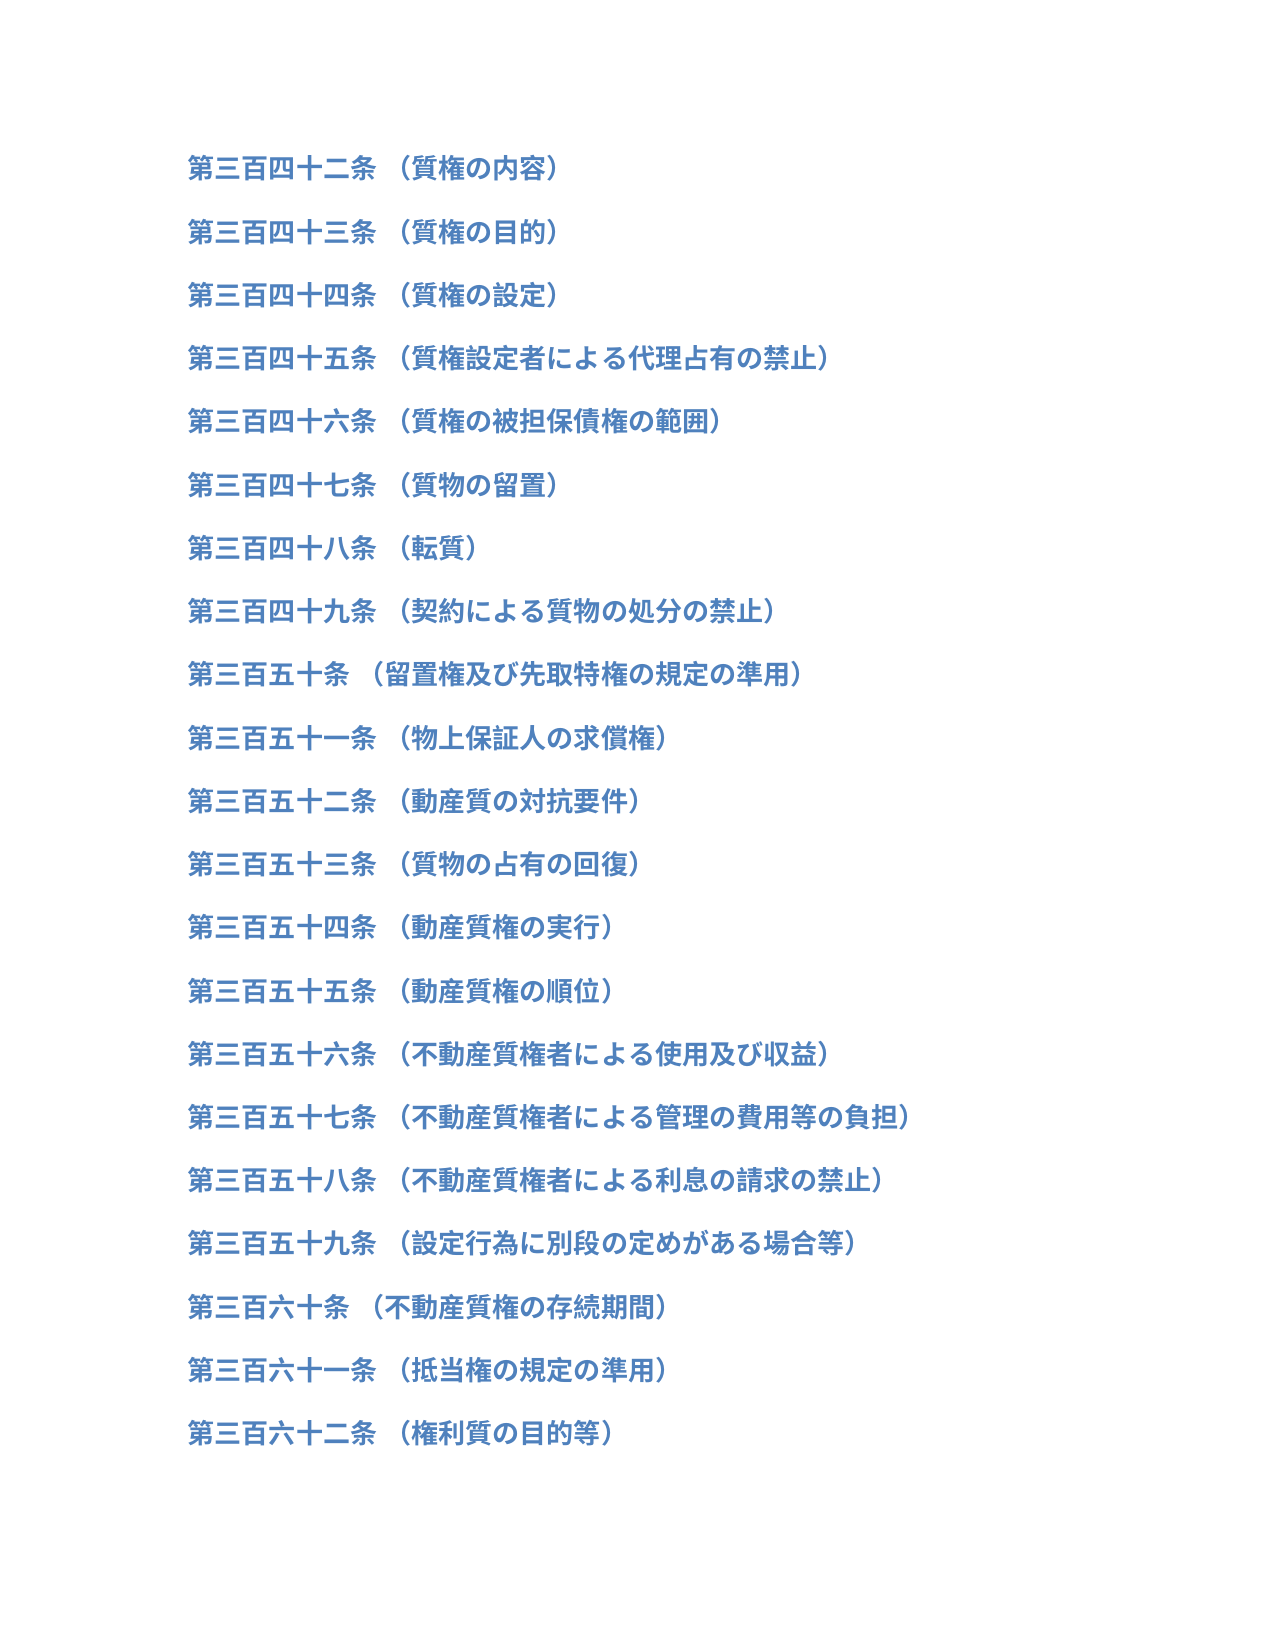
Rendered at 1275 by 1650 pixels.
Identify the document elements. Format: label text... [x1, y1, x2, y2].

subtitle 第三百四十五条 （質権設定者による代理占有の禁止） [187, 340, 1087, 377]
subtitle 第三百五十二条 （動産質の対抗要件） [187, 782, 1087, 819]
subtitle 第三百四十三条 （質権の目的） [187, 213, 1087, 250]
subtitle 第三百五十五条 （動産質権の順位） [187, 972, 1087, 1009]
subtitle 第三百六十二条 （権利質の目的等） [187, 1414, 1087, 1451]
subtitle 第三百四十九条 （契約による質物の処分の禁止） [187, 593, 1087, 629]
subtitle 第三百四十八条 （転質） [187, 529, 1087, 566]
subtitle 第三百五十六条 （不動産質権者による使用及び収益） [187, 1035, 1087, 1072]
subtitle 第三百六十一条 （抵当権の規定の準用） [187, 1351, 1087, 1388]
subtitle 第三百五十八条 （不動産質権者による利息の請求の禁止） [187, 1162, 1087, 1198]
subtitle 第三百五十一条 （物上保証人の求償権） [187, 719, 1087, 756]
subtitle 第三百五十条 （留置権及び先取特権の規定の準用） [187, 656, 1087, 693]
subtitle 第三百五十三条 （質物の占有の回復） [187, 846, 1087, 882]
subtitle 第三百五十七条 （不動産質権者による管理の費用等の負担） [187, 1098, 1087, 1135]
subtitle 第三百四十二条 （質権の内容） [187, 150, 1087, 187]
subtitle 第三百五十四条 （動産質権の実行） [187, 909, 1087, 946]
subtitle 第三百五十九条 （設定行為に別段の定めがある場合等） [187, 1225, 1087, 1262]
subtitle 第三百四十四条 （質権の設定） [187, 276, 1087, 313]
subtitle 第三百四十六条 （質権の被担保債権の範囲） [187, 403, 1087, 440]
subtitle 第三百六十条 （不動産質権の存続期間） [187, 1288, 1087, 1325]
subtitle 第三百四十七条 （質物の留置） [187, 466, 1087, 503]
